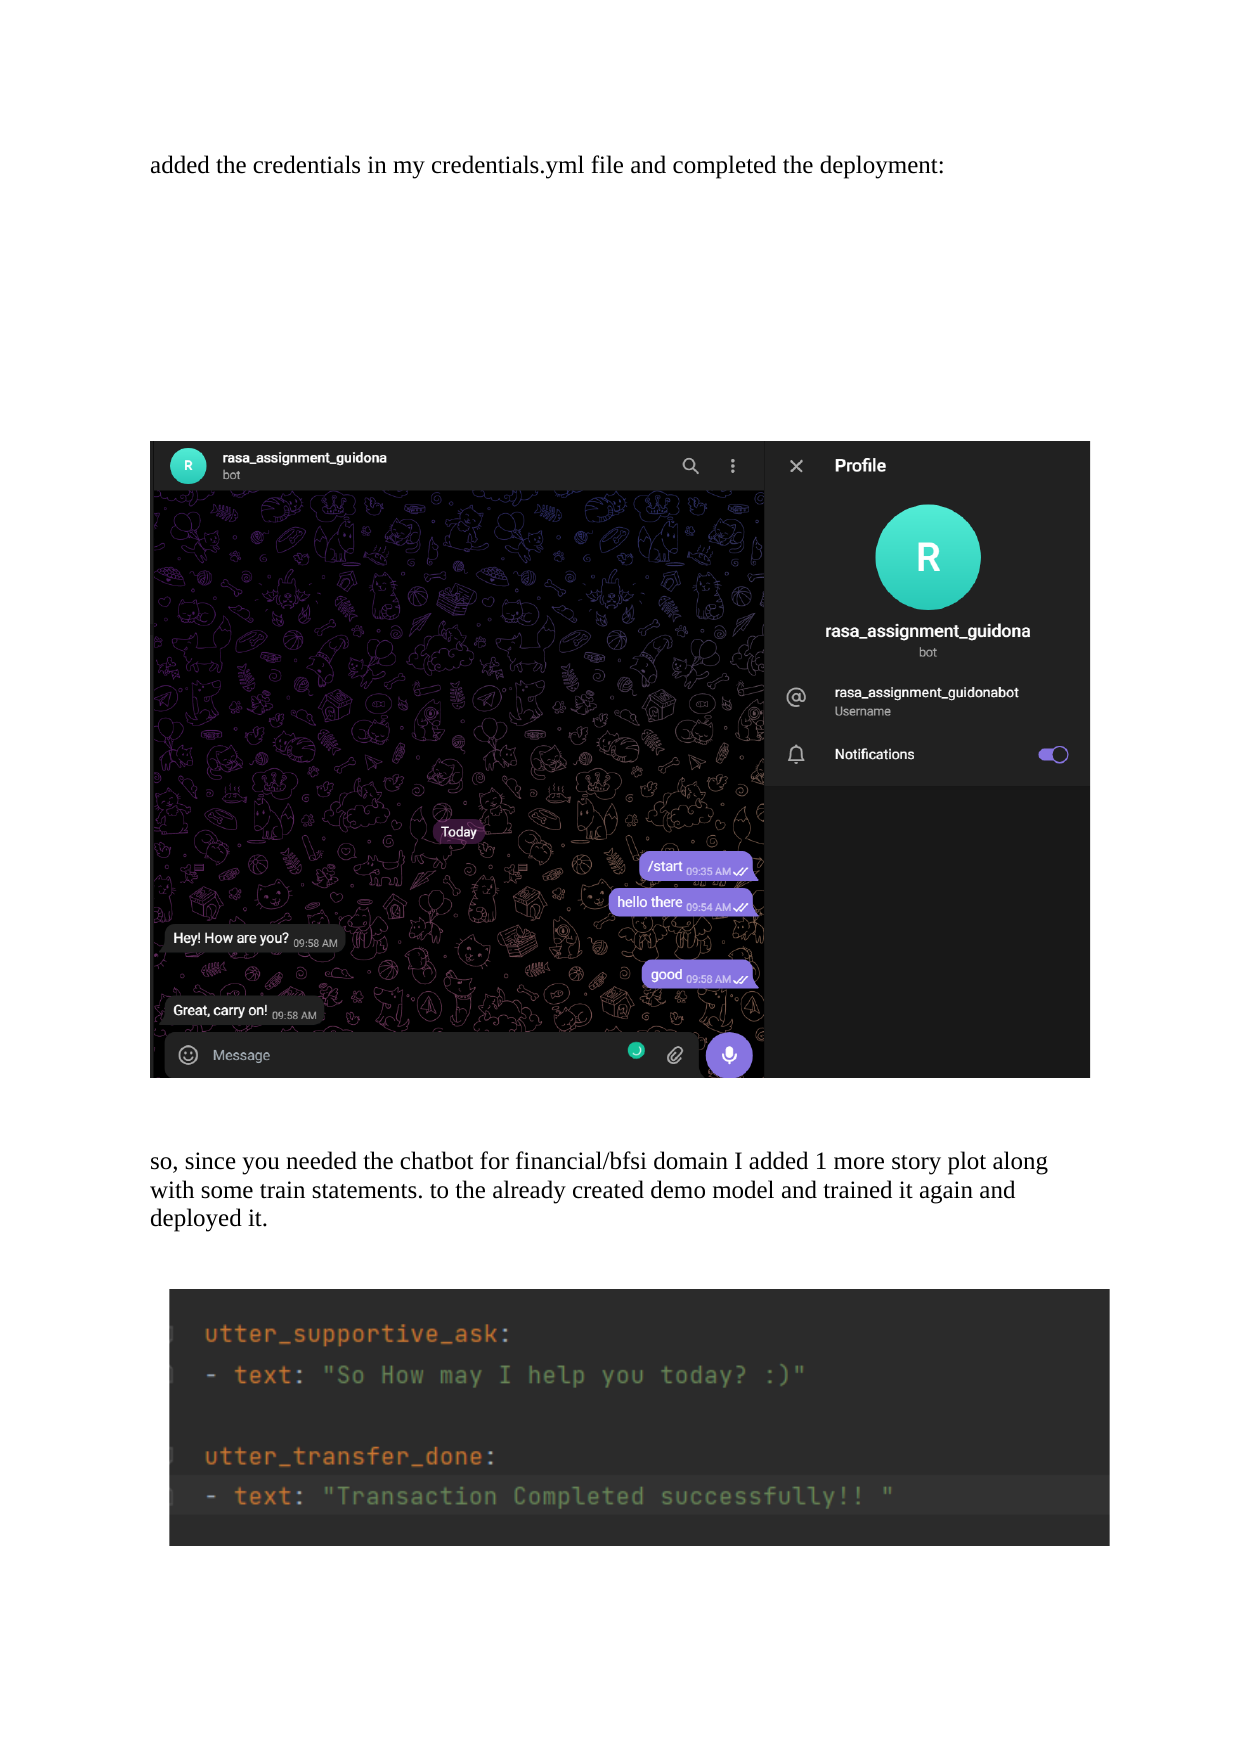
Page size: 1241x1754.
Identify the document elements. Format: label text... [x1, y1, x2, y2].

text added the credentials in my credentials.yml file and completed the deployment: [150, 150, 1090, 179]
picture [169, 1289, 1110, 1546]
text so, since you needed the chatbot for financial/bfsi domain I added 1 more story plot along with some train statements. to the already created demo model and trained it again and deployed it. [150, 1146, 1090, 1232]
picture [150, 441, 1091, 1078]
